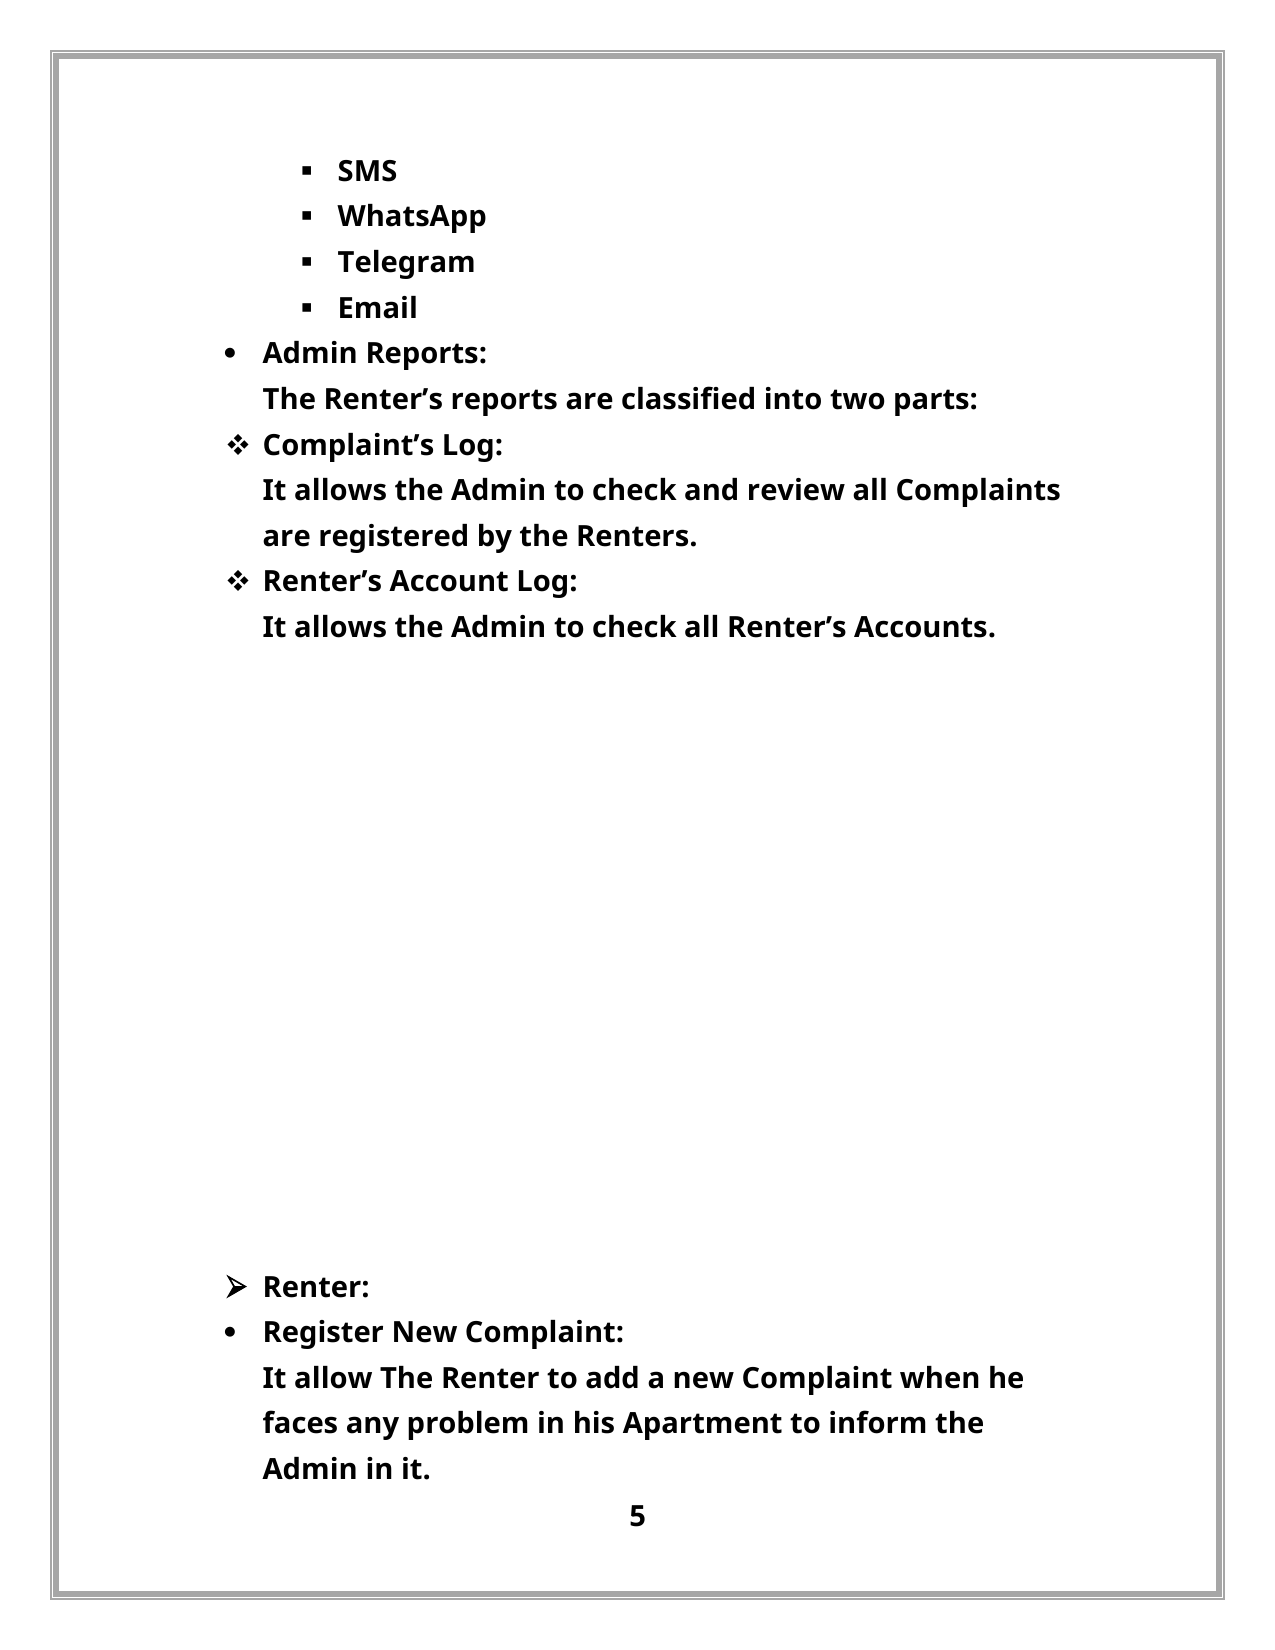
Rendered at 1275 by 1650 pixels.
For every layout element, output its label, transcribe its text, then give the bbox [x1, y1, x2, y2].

list It allows the Admin to check all Renter’s Accounts. [262, 606, 1087, 646]
list Register New Complaint: [225, 1311, 1087, 1351]
list Telegram [300, 241, 1087, 281]
list It allow The Renter to add a new Complaint when he faces any problem in his Apartment to inform the Admin in it. [262, 1357, 1087, 1488]
list SMS [300, 150, 1087, 190]
list Complaint’s Log: [225, 424, 1087, 463]
list WhatsApp [300, 196, 1087, 235]
list The Renter’s reports are classified into two parts: [262, 378, 1087, 418]
list Admin Reports: [225, 332, 1087, 372]
subtitle Renter: [225, 1266, 1087, 1306]
list Email [300, 287, 1087, 327]
list It allows the Admin to check and review all Complaints are registered by the Renters. [262, 469, 1087, 555]
list Renter’s Account Log: [225, 561, 1087, 600]
